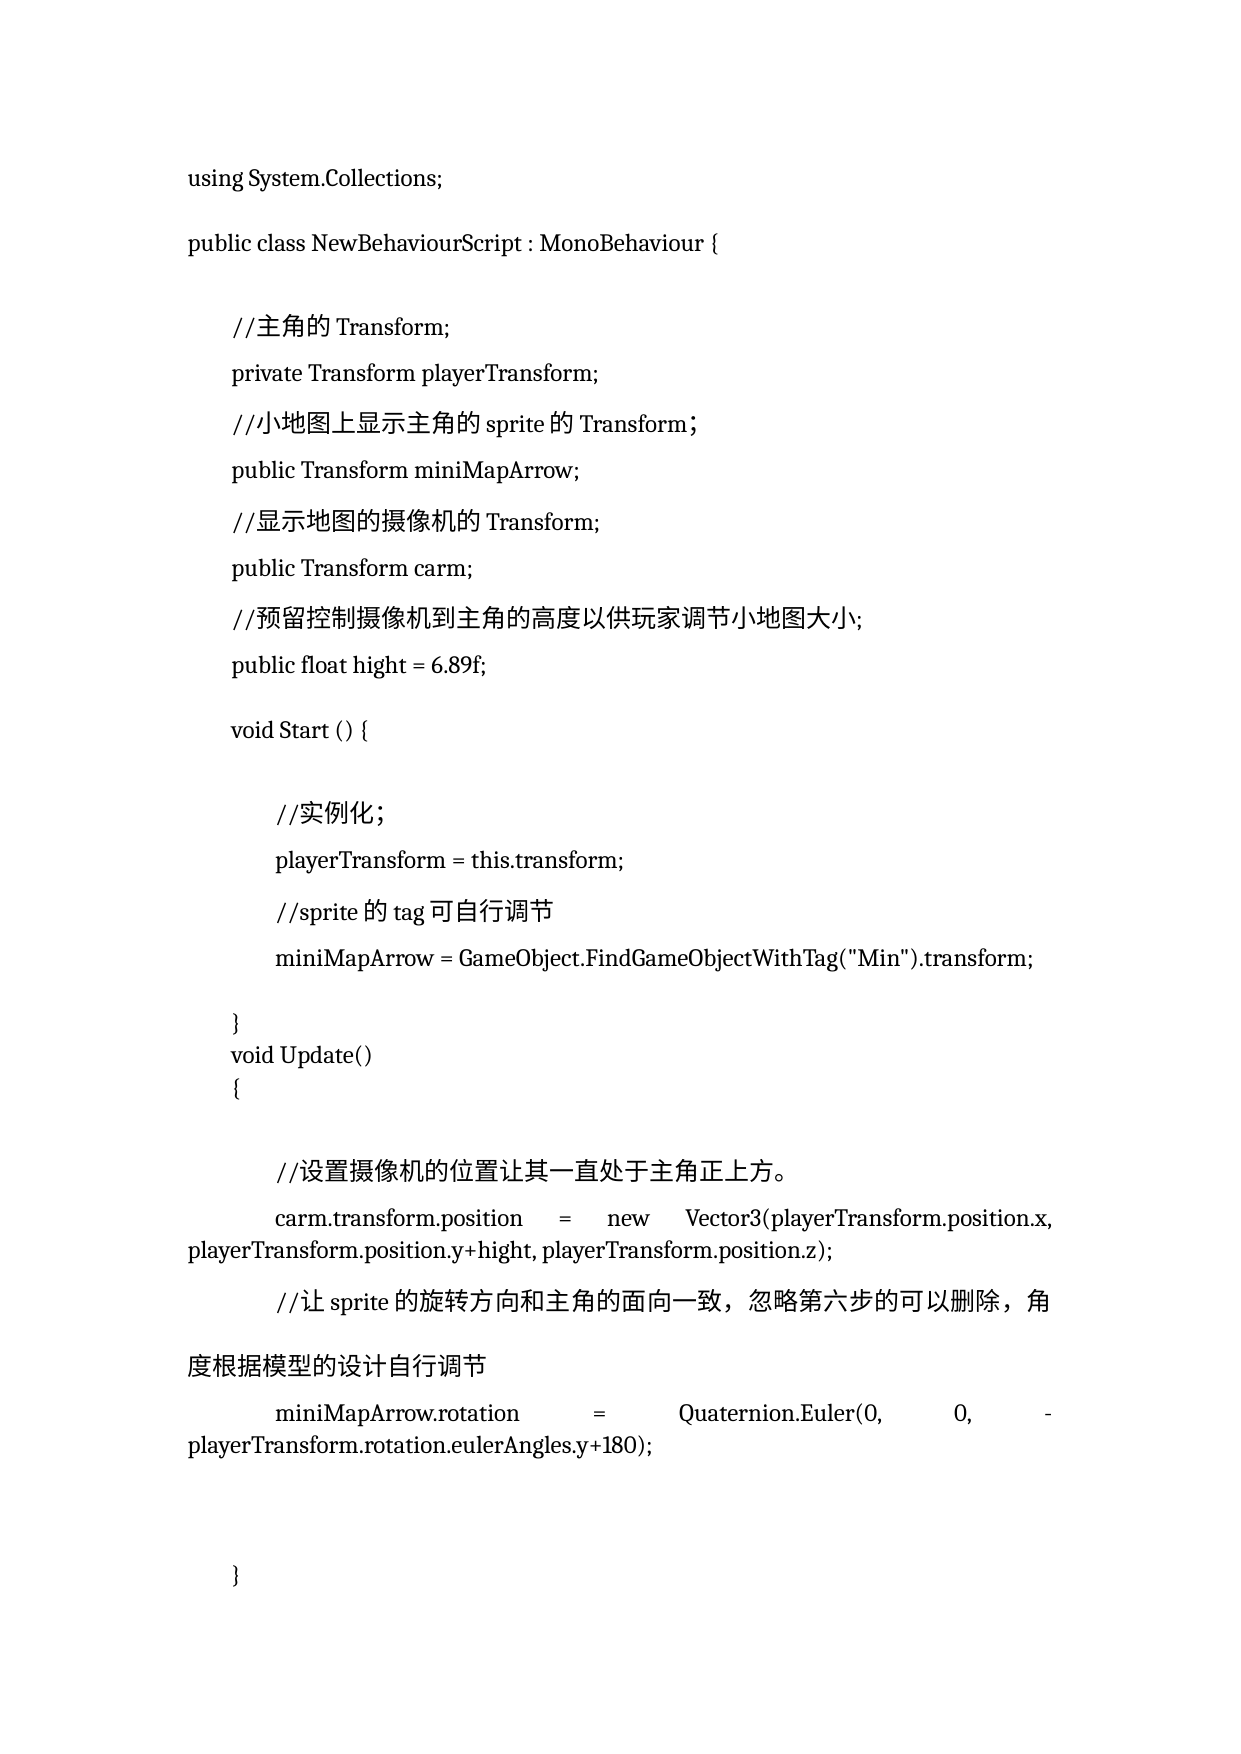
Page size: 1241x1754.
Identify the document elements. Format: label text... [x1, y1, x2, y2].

text //sprite的tag可自行调节 [187, 877, 1053, 942]
text playerTransform = this.transform; [187, 844, 1053, 877]
text public float hight = 6.89f; [187, 649, 1053, 682]
text //让sprite的旋转方向和主角的面向一致，忽略第六步的可以删除，角度根据模型的设计自行调节 [187, 1267, 1053, 1397]
text public Transform miniMapArrow; [187, 454, 1053, 487]
text miniMapArrow.rotation = Quaternion.Euler(0, 0, -playerTransform.rotation.eulerAngles.y+180); [187, 1397, 1053, 1462]
text //设置摄像机的位置让其一直处于主角正上方。 [187, 1137, 1053, 1202]
text } [187, 1007, 1053, 1039]
text miniMapArrow = GameObject.FindGameObjectWithTag("Min").transform; [187, 942, 1053, 974]
text //实例化； [187, 779, 1053, 844]
text //显示地图的摄像机的Transform; [187, 487, 1053, 552]
text { [187, 1072, 1053, 1104]
text void Update() [187, 1039, 1053, 1072]
text //小地图上显示主角的sprite的Transform； [187, 389, 1053, 454]
text public class NewBehaviourScript : MonoBehaviour { [187, 227, 1053, 259]
text } [187, 1559, 1053, 1592]
text //主角的Transform; [187, 292, 1053, 357]
text carm.transform.position = new Vector3(playerTransform.position.x, playerTransform.position.y+hight, playerTransform.position.z); [187, 1202, 1053, 1267]
text public Transform carm; [187, 552, 1053, 584]
text using System.Collections; [187, 162, 1053, 194]
text private Transform playerTransform; [187, 357, 1053, 389]
text //预留控制摄像机到主角的高度以供玩家调节小地图大小; [187, 584, 1053, 649]
text void Start () { [187, 714, 1053, 747]
